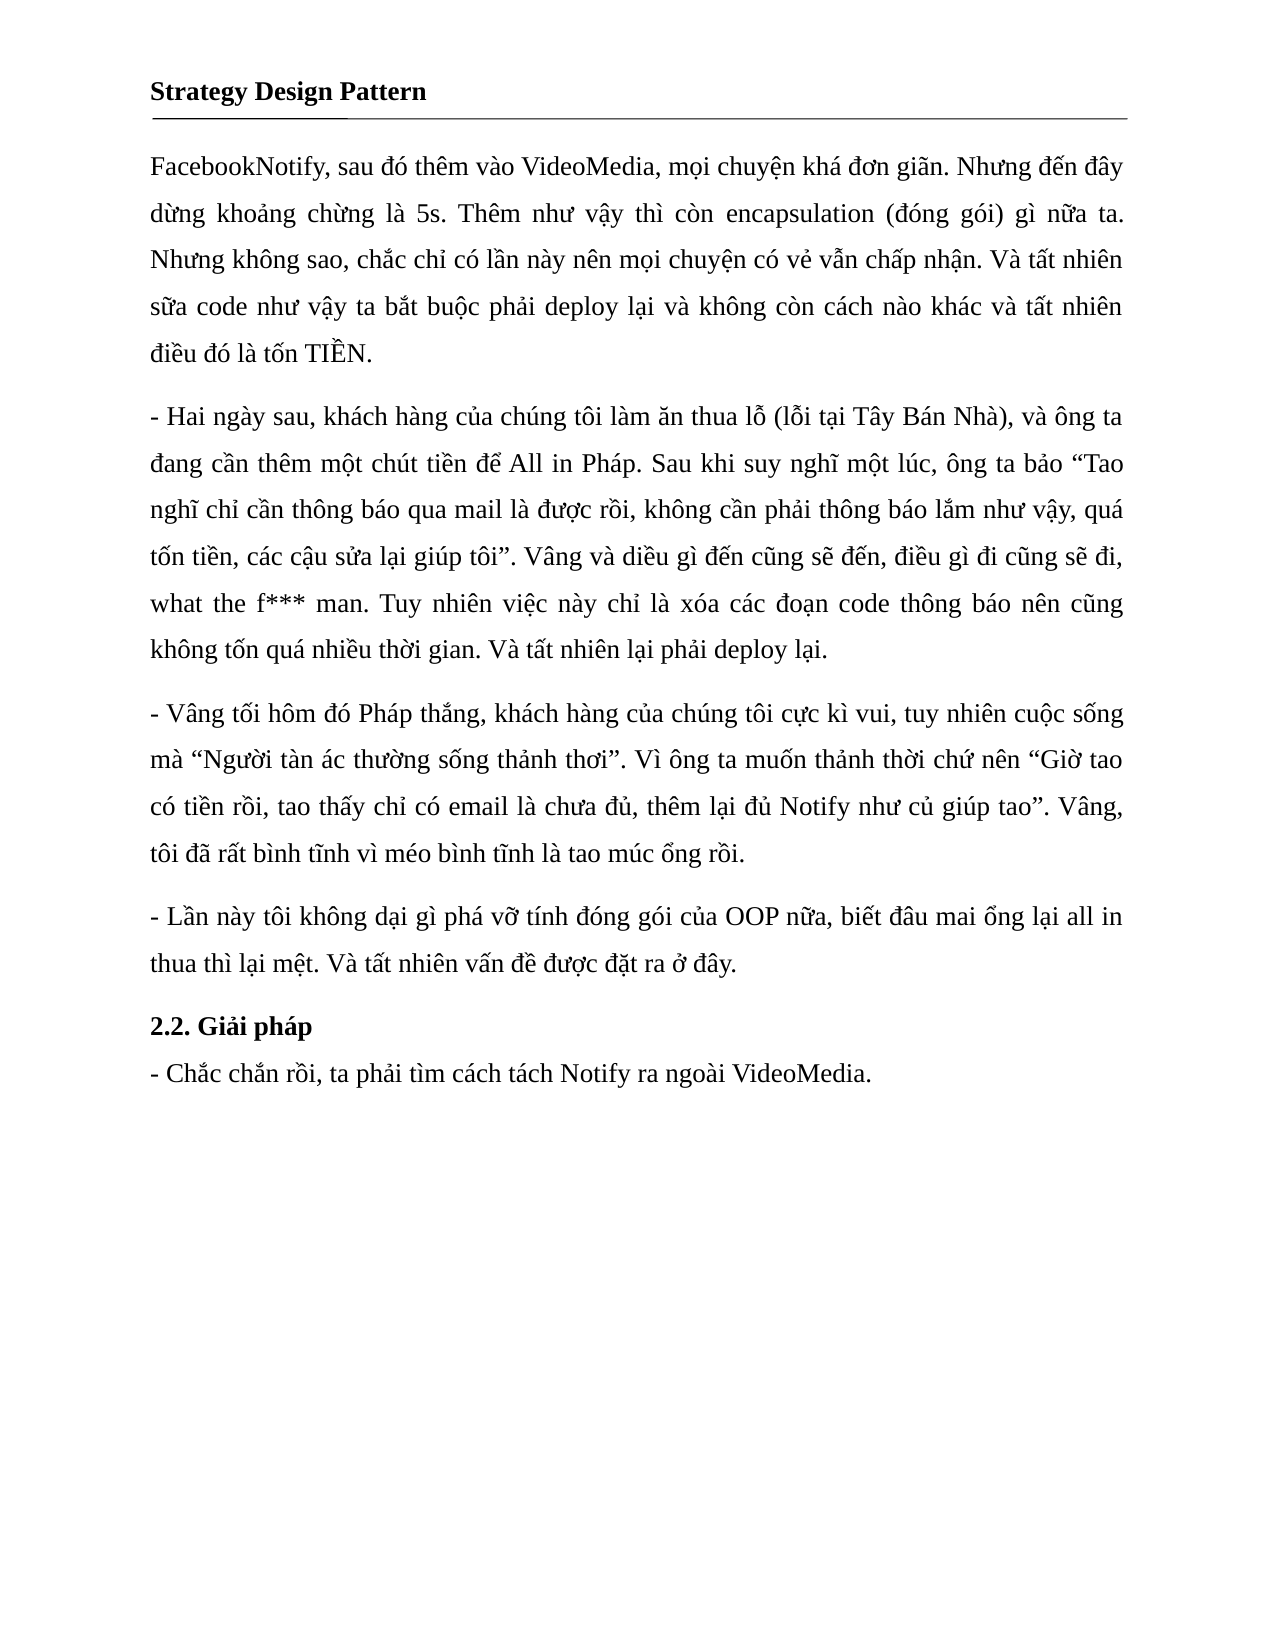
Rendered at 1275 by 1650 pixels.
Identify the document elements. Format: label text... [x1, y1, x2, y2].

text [150, 150, 1125, 368]
text - Hai ngày sau, khách hàng của chúng tôi làm ăn thua lỗ (lỗi tại Tây Bán Nhà), và ông ta đang cần thêm một chút tiền để All in Pháp. Sau khi suy nghĩ một lúc, ông ta bảo “Tao nghĩ chỉ cần thông báo qua mail là được rồi, không cần phải thông báo lắm như vậy, quá tốn tiền, các cậu sửa lại giúp tôi”. Vâng và diều gì đến cũng sẽ đến, điều gì đi cũng sẽ đi, what the f*** man. Tuy nhiên việc này chỉ là xóa các đoạn code thông báo nên cũng không tốn quá nhiều thời gian. Và tất nhiên lại phải deploy lại. [150, 400, 1125, 664]
text - Vâng tối hôm đó Pháp thắng, khách hàng của chúng tôi cực kì vui, tuy nhiên cuộc sống mà “Người tàn ác thường sống thảnh thơi”. Vì ông ta muốn thảnh thời chứ nên “Giờ tao có tiền rồi, tao thấy chỉ có email là chưa đủ, thêm lại đủ Notify như củ giúp tao”. Vâng, tôi đã rất bình tĩnh vì méo bình tĩnh là tao múc ổng rồi. [150, 697, 1125, 868]
text - Chắc chắn rồi, ta phải tìm cách tách Notify ra ngoài VideoMedia. [150, 1057, 1125, 1088]
text 2.2. Giải pháp [150, 1010, 1125, 1041]
text - Lần này tôi không dại gì phá vỡ tính đóng gói của OOP nữa, biết đâu mai ổng lại all in thua thì lại mệt. Và tất nhiên vấn đề được đặt ra ở đây. [150, 900, 1125, 978]
